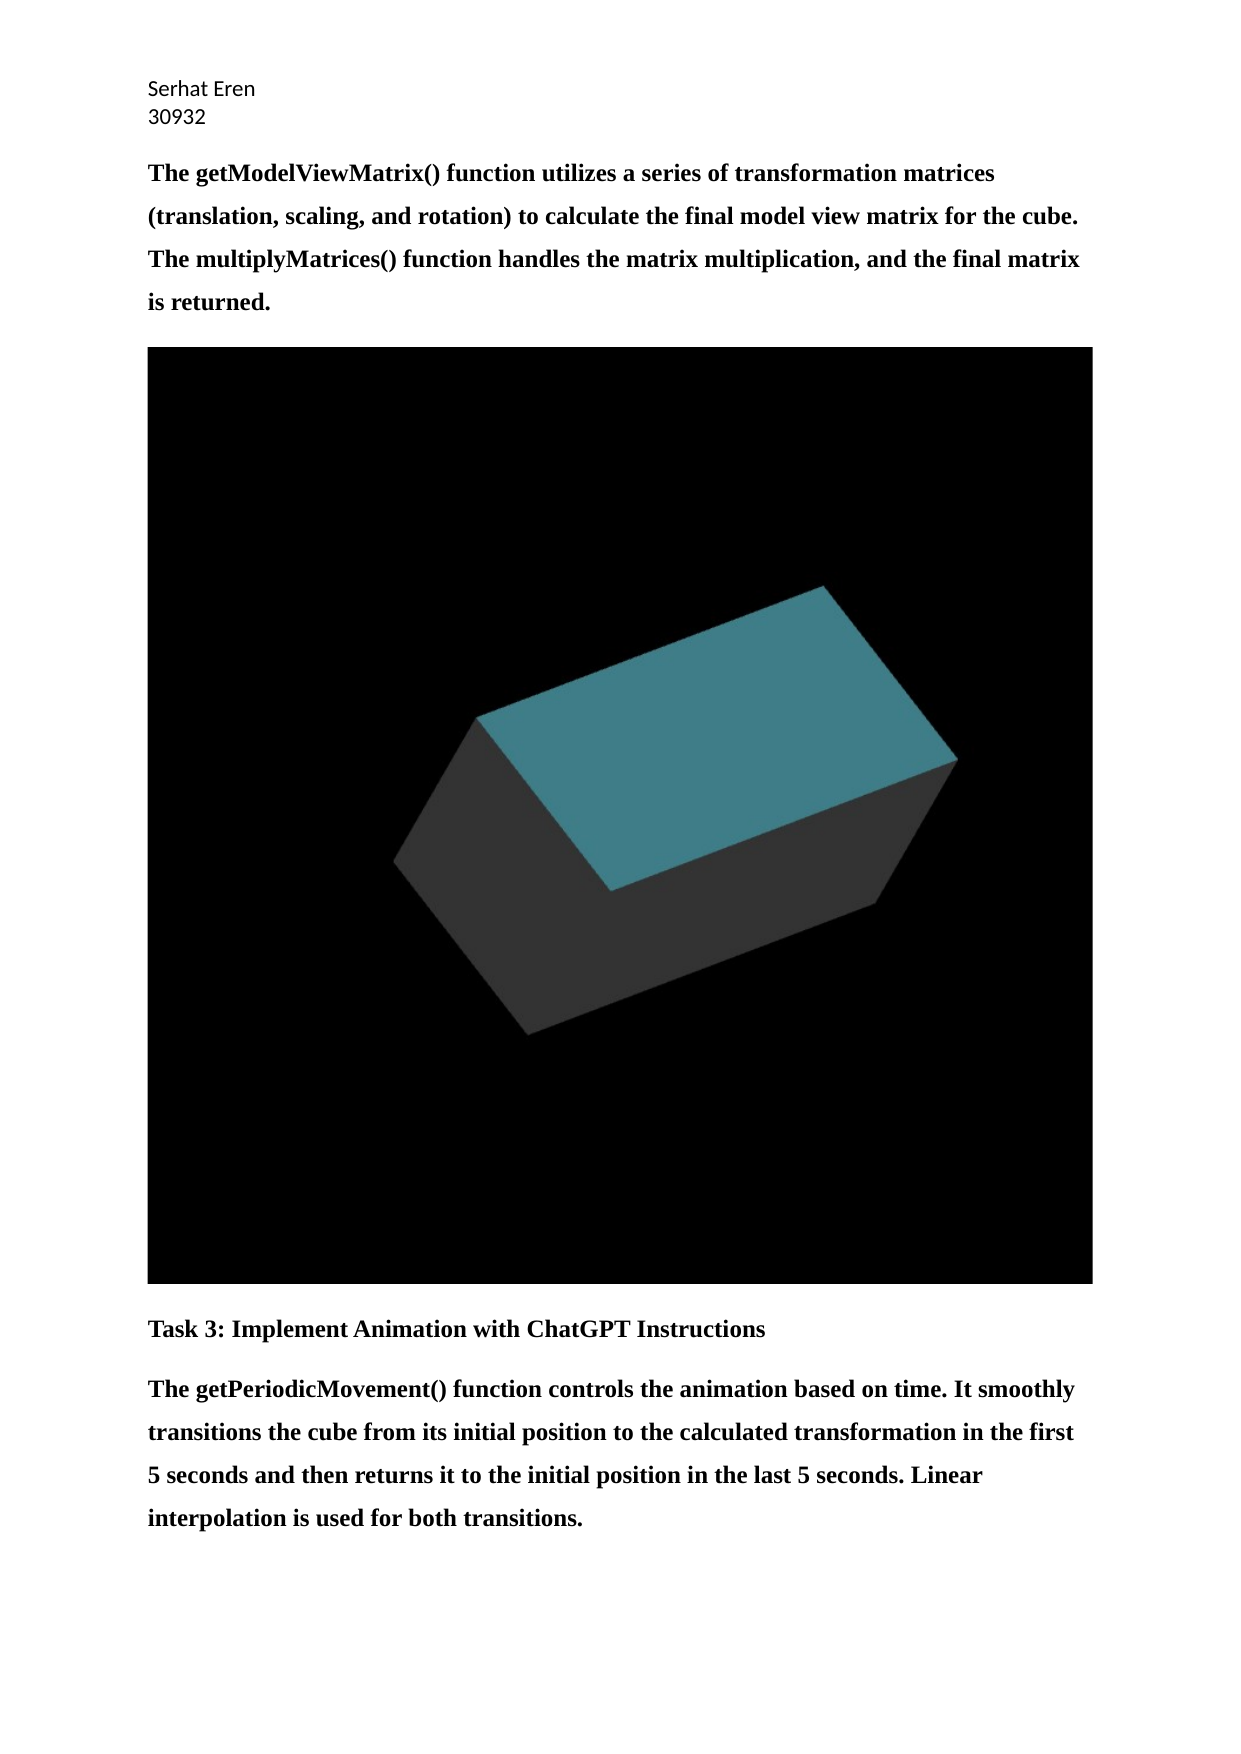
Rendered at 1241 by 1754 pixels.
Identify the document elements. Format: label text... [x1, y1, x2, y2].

picture [147, 347, 1093, 1284]
text The getPeriodicMovement() function controls the animation based on time. It smoothly transitions the cube from its initial position to the calculated transformation in the first 5 seconds and then returns it to the initial position in the last 5 seconds. Linear interpolation is used for both transitions. [148, 1374, 1093, 1532]
text The getModelViewMatrix() function utilizes a series of transformation matrices (translation, scaling, and rotation) to calculate the final model view matrix for the cube. The multiplyMatrices() function handles the matrix multiplication, and the final matrix is returned. [148, 158, 1093, 316]
text Task 3: Implement Animation with ChatGPT Instructions [148, 1314, 1093, 1343]
